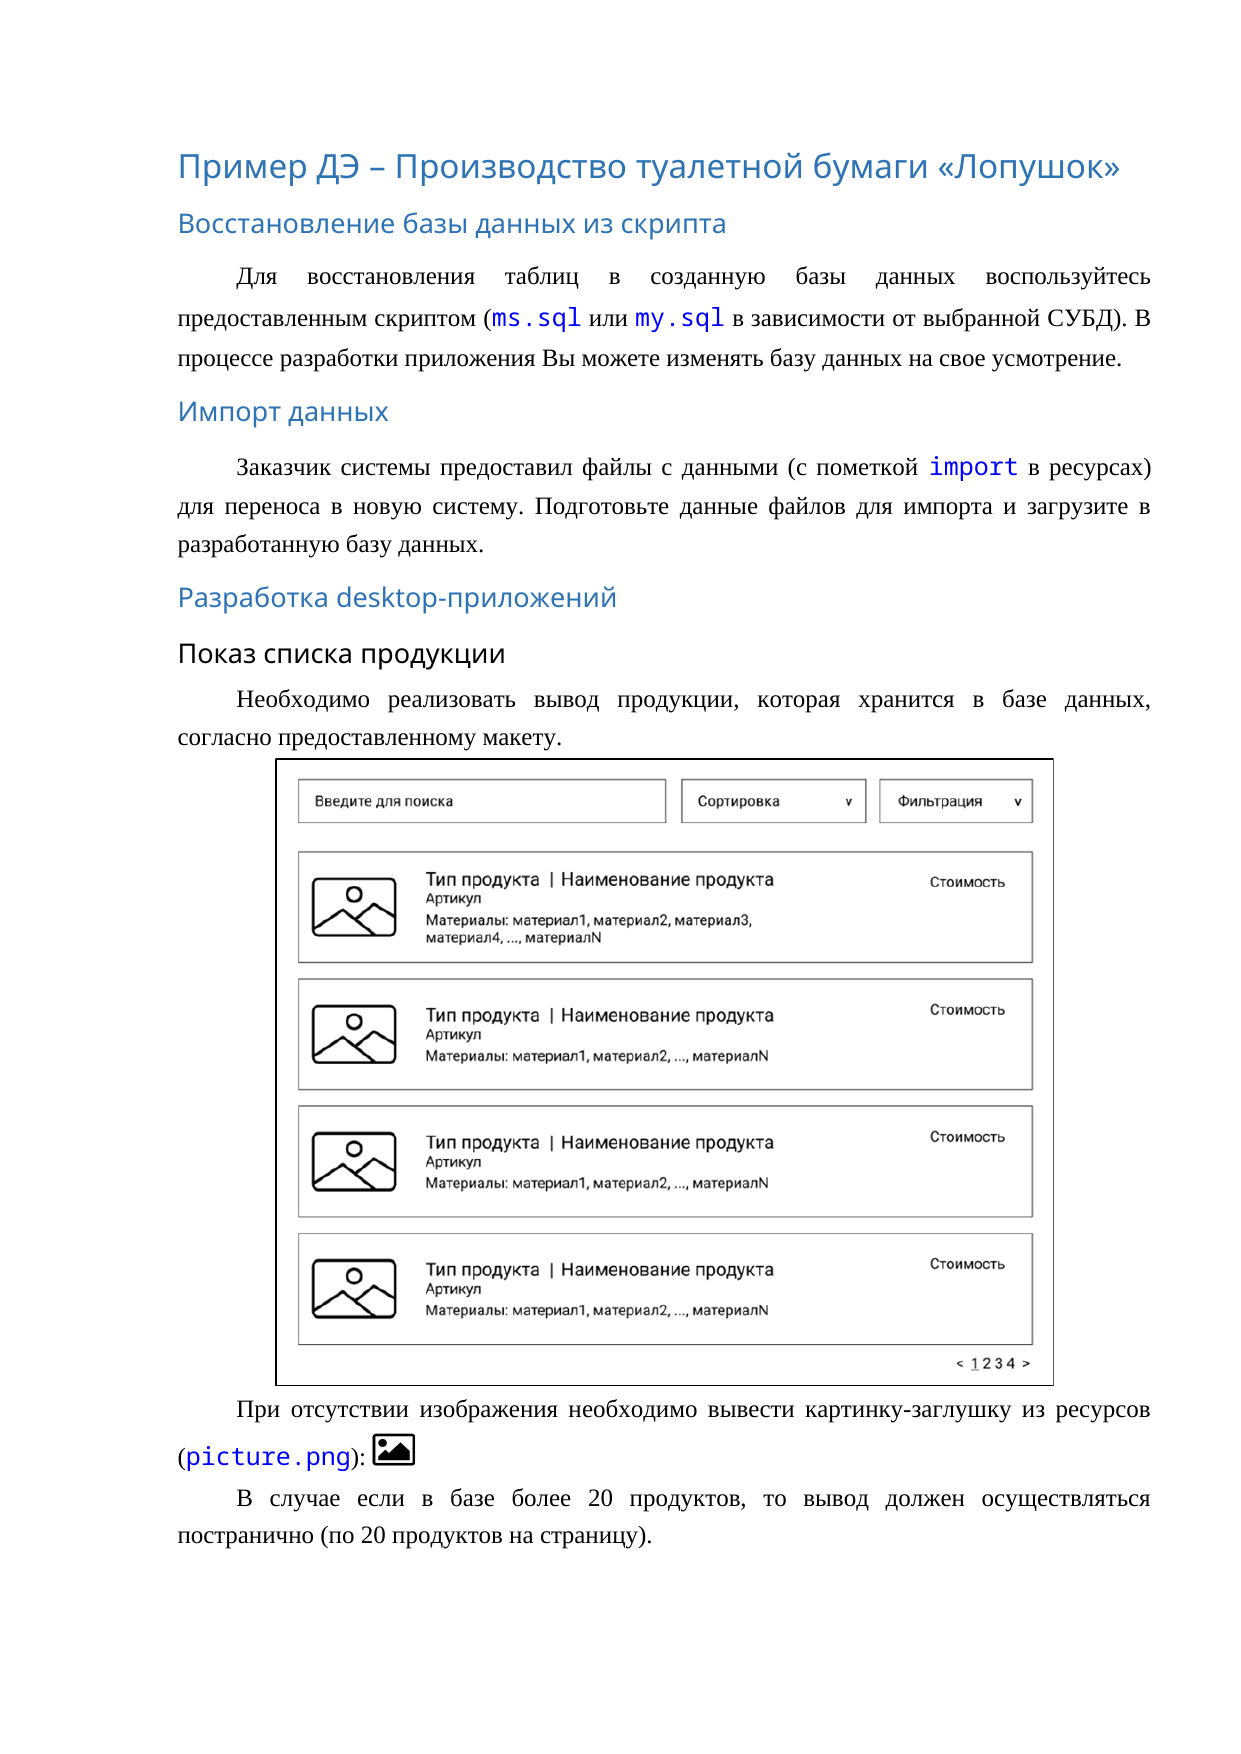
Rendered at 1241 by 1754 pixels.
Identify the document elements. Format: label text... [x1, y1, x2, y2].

subtitle Импорт данных [177, 392, 1152, 429]
text Для восстановления таблиц в созданную базы данных воспользуйтесь предоставленным скриптом (ms.sql или my.sql в зависимости от выбранной СУБД). В процессе разработки приложения Вы можете изменять базу данных на свое усмотрение. [177, 261, 1152, 371]
picture [372, 1433, 416, 1466]
picture [275, 758, 1054, 1386]
subtitle Восстановление базы данных из скрипта [177, 204, 1152, 241]
text В случае если в базе более 20 продуктов, то вывод должен осуществляться постранично (по 20 продуктов на страницу). [177, 1483, 1152, 1549]
subtitle Показ списка продукции [177, 635, 1152, 672]
text Необходимо реализовать вывод продукции, которая хранится в базе данных, согласно предоставленному макету. [177, 684, 1152, 750]
text При отсутствии изображения необходимо вывести картинку-заглушку из ресурсов (picture.png): [177, 1394, 1152, 1473]
text Заказчик системы предоставил файлы с данными (с пометкой import в ресурсах) для переноса в новую систему. Подготовьте данные файлов для импорта и загрузите в разработанную базу данных. [177, 449, 1152, 557]
subtitle Разработка desktop-приложений [177, 578, 1152, 615]
subtitle Пример ДЭ – Производство туалетной бумаги «Лопушок» [177, 143, 1152, 188]
